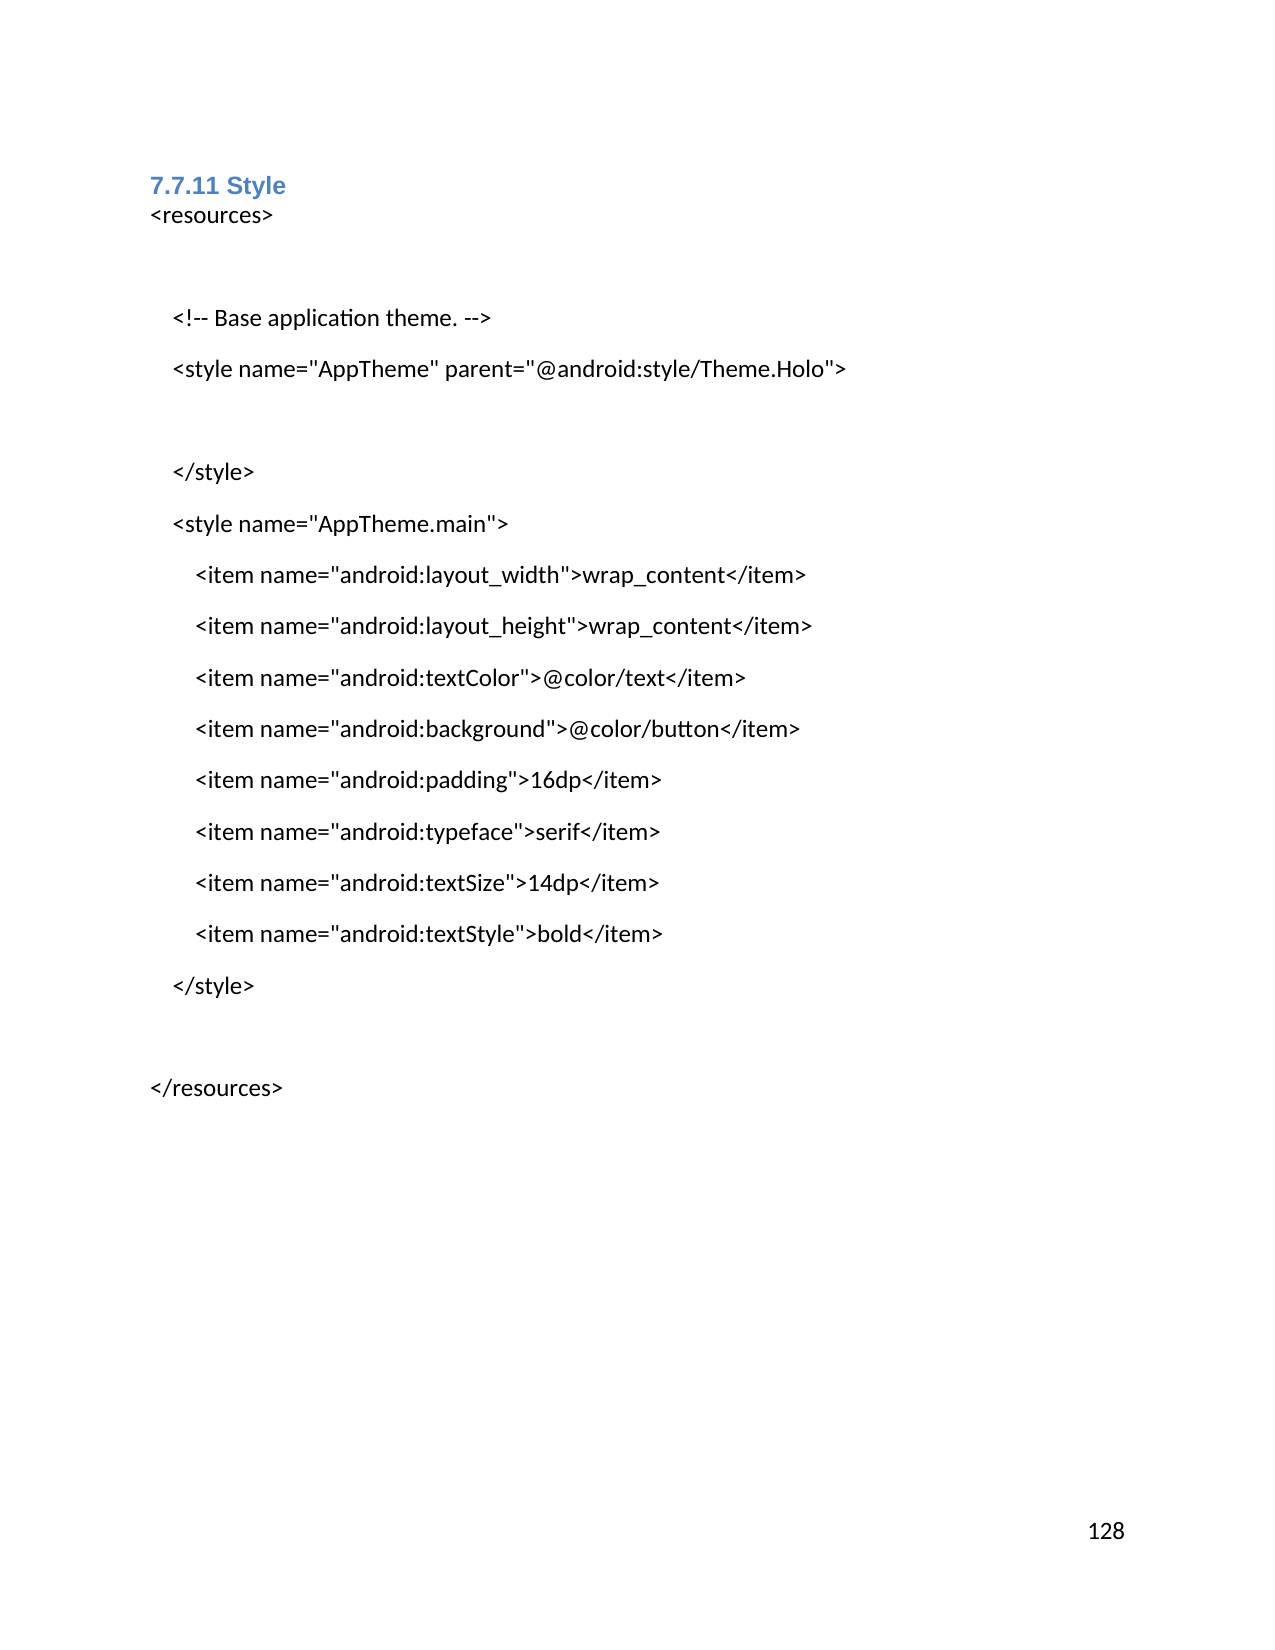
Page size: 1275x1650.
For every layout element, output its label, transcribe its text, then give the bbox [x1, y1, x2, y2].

text <item name="android:layout_height">wrap_content</item> [150, 610, 1125, 641]
text <item name="android:textColor">@color/text</item> [150, 662, 1125, 692]
subtitle 7.7.11 Style [150, 171, 1125, 199]
text <!-- Base application theme. --> [150, 302, 1125, 333]
text <style name="AppTheme.main"> [150, 508, 1125, 538]
text </resources> [150, 1073, 1125, 1103]
text </style> [150, 970, 1125, 1000]
text <item name="android:textStyle">bold</item> [150, 918, 1125, 949]
text </style> [150, 456, 1125, 487]
text <resources> [150, 199, 1125, 230]
text <style name="AppTheme" parent="@android:style/Theme.Holo"> [150, 354, 1125, 384]
text <item name="android:background">@color/button</item> [150, 713, 1125, 744]
text <item name="android:padding">16dp</item> [150, 764, 1125, 795]
text <item name="android:layout_width">wrap_content</item> [150, 559, 1125, 589]
text <item name="android:textSize">14dp</item> [150, 867, 1125, 898]
text <item name="android:typeface">serif</item> [150, 816, 1125, 846]
